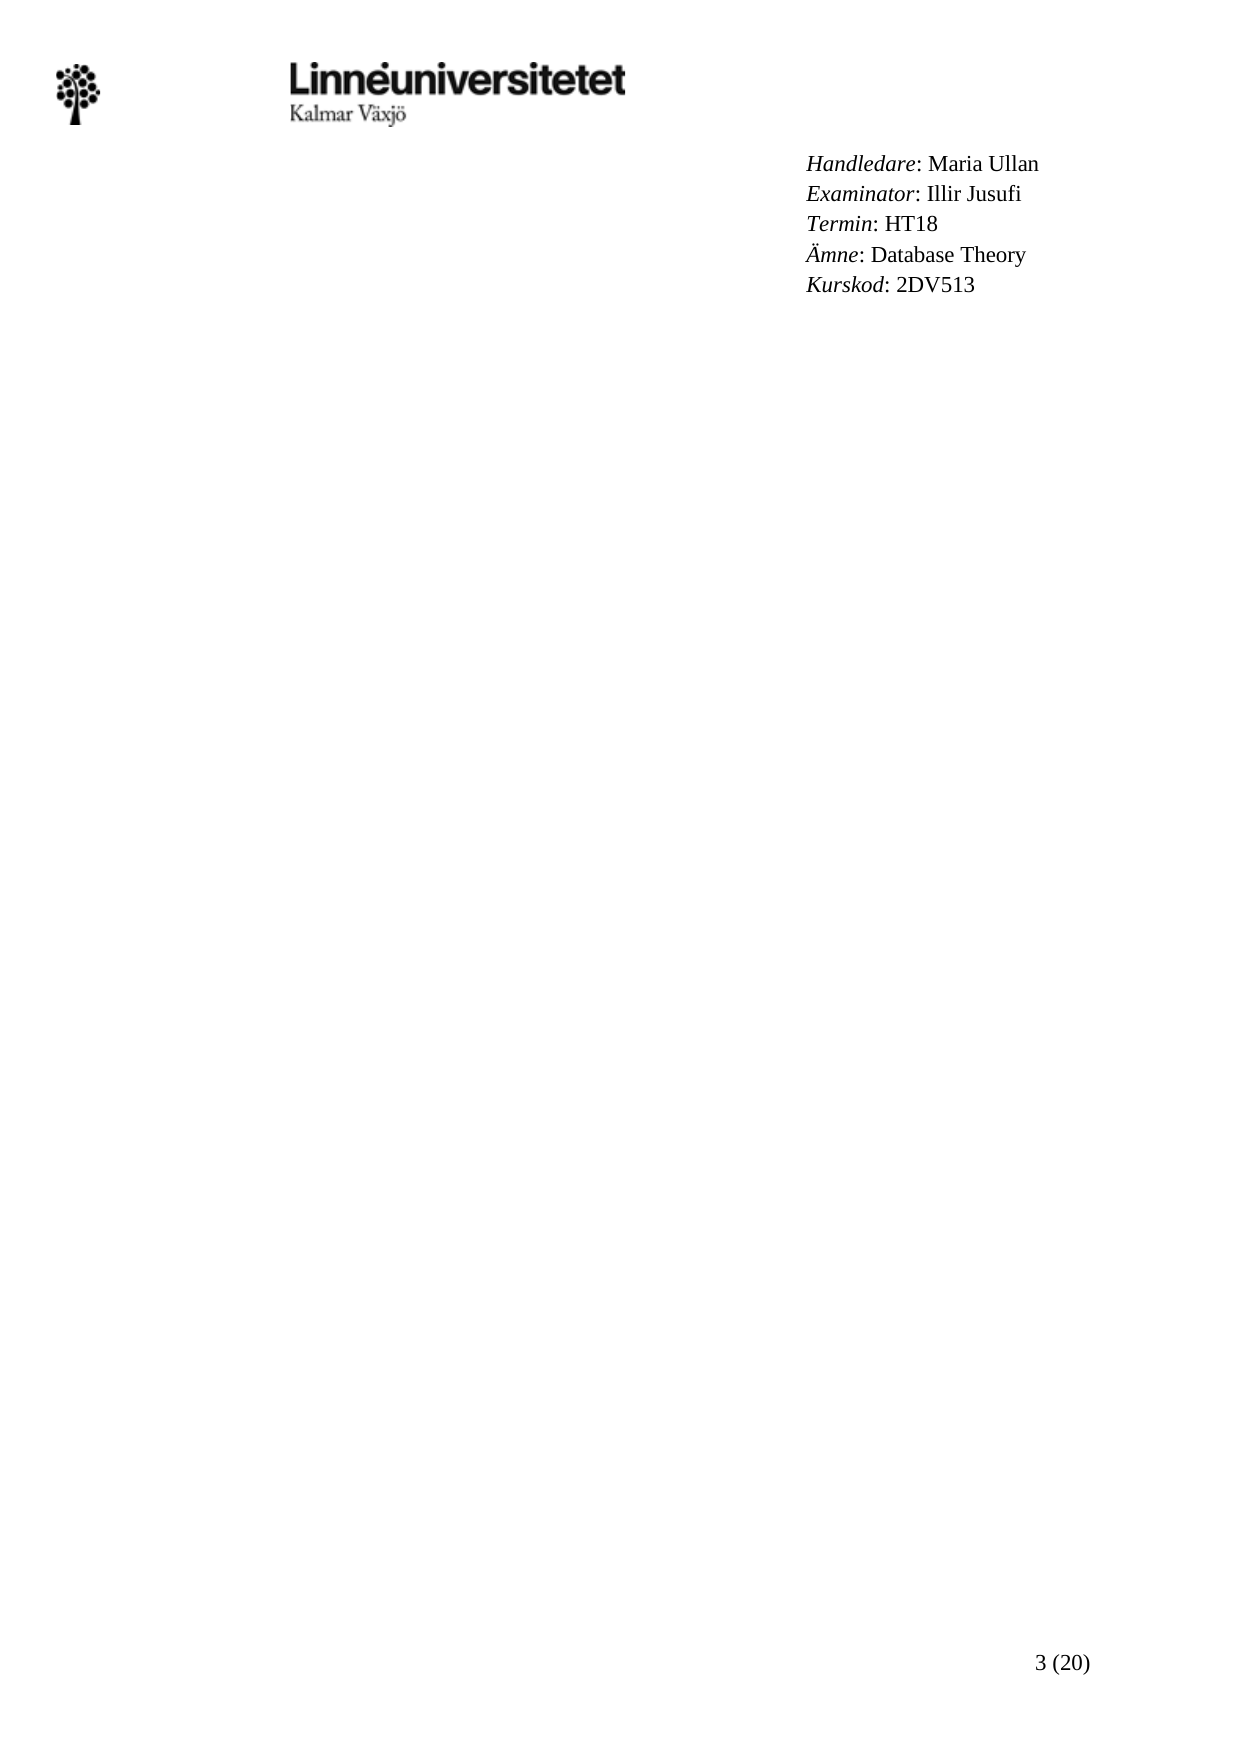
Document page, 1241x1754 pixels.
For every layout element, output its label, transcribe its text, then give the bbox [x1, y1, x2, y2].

text Termin: HT18 [806, 210, 1090, 237]
text Handledare: Maria Ullan [806, 150, 1090, 176]
picture [56, 64, 100, 125]
text Examinator: Illir Jusufi [806, 180, 1090, 207]
text Kurskod: 2DV513 [806, 271, 1090, 297]
text Ämne: Database Theory [806, 241, 1090, 267]
picture [290, 62, 625, 127]
